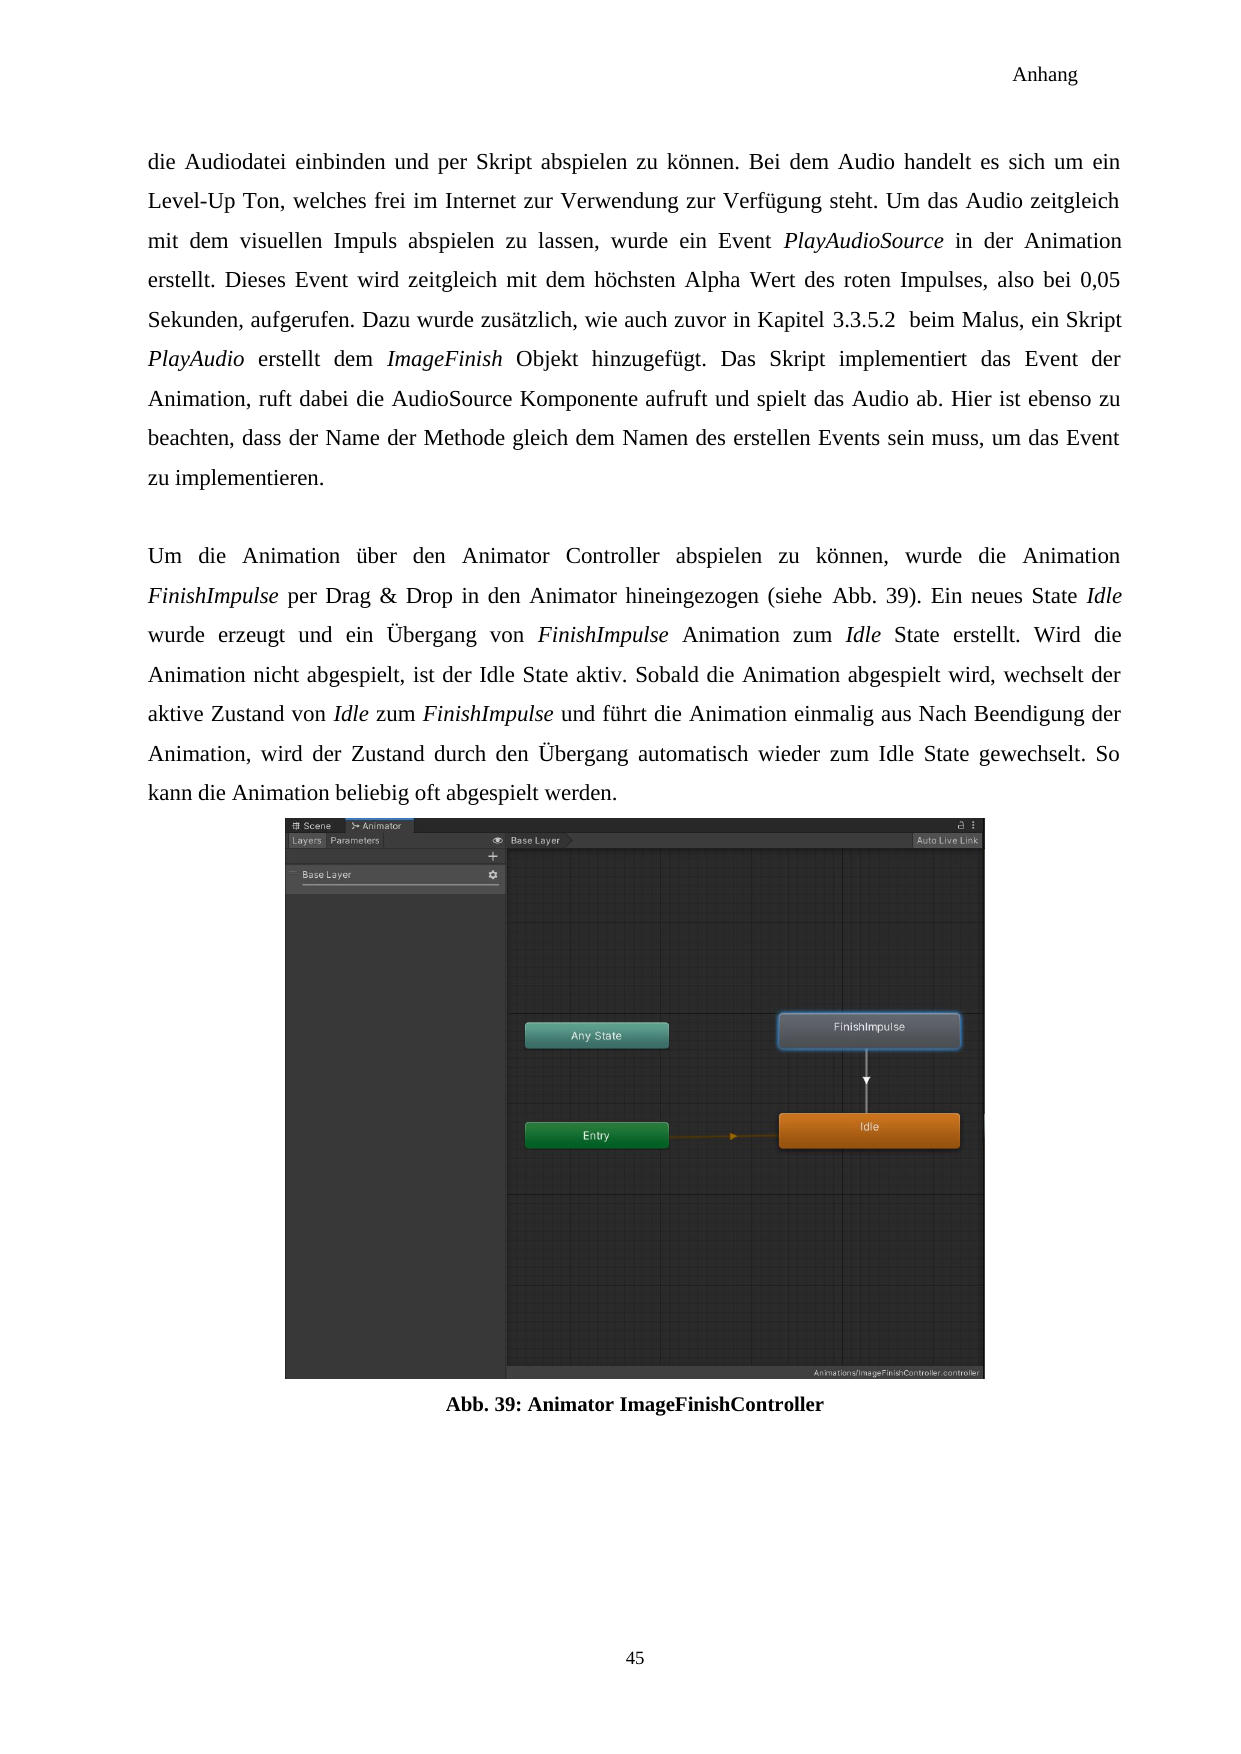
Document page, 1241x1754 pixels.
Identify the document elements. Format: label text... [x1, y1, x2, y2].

text Um die Animation über den Animator Controller abspielen zu können, wurde die Animation FinishImpulse per Drag & Drop in den Animator hineingezogen (siehe Abb. 37). Ein neues State Idle wurde erzeugt und ein Übergang von FinishImpulse Animation zum Idle State erstellt. Wird die Animation nicht abgespielt, ist der Idle State aktiv. Sobald die Animation abgespielt wird, wechselt der aktive Zustand von Idle zum FinishImpulse und führt die Animation einmalig aus Nach Beendigung der Animation, wird der Zustand durch den Übergang automatisch wieder zum Idle State gewechselt. So kann die Animation beliebig oft abgespielt werden. [148, 542, 1122, 806]
picture [285, 818, 985, 1379]
text Abb. 39: Animator ImageFinishController [148, 1392, 1122, 1416]
